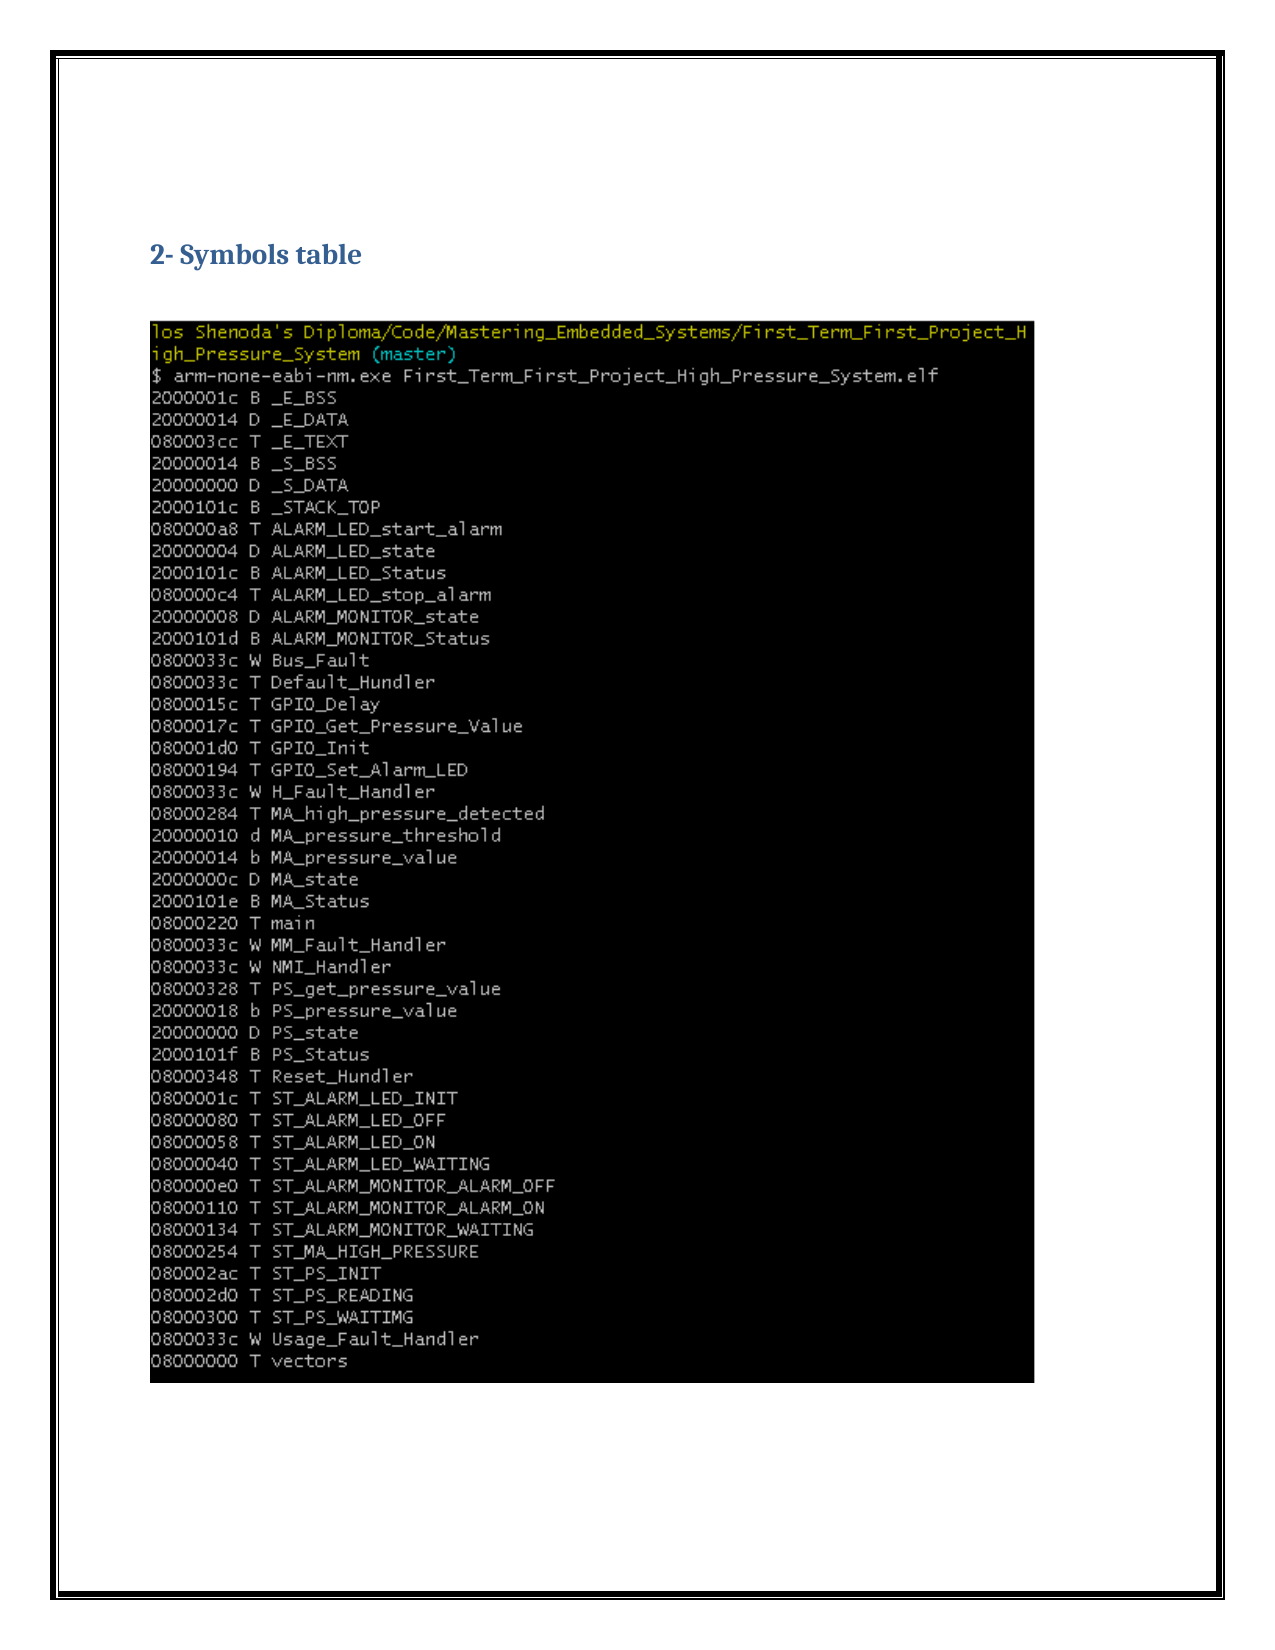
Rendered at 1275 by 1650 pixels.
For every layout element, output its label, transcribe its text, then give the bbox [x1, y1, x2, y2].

subtitle 2- Symbols table [150, 238, 1125, 311]
picture [150, 315, 1035, 1383]
